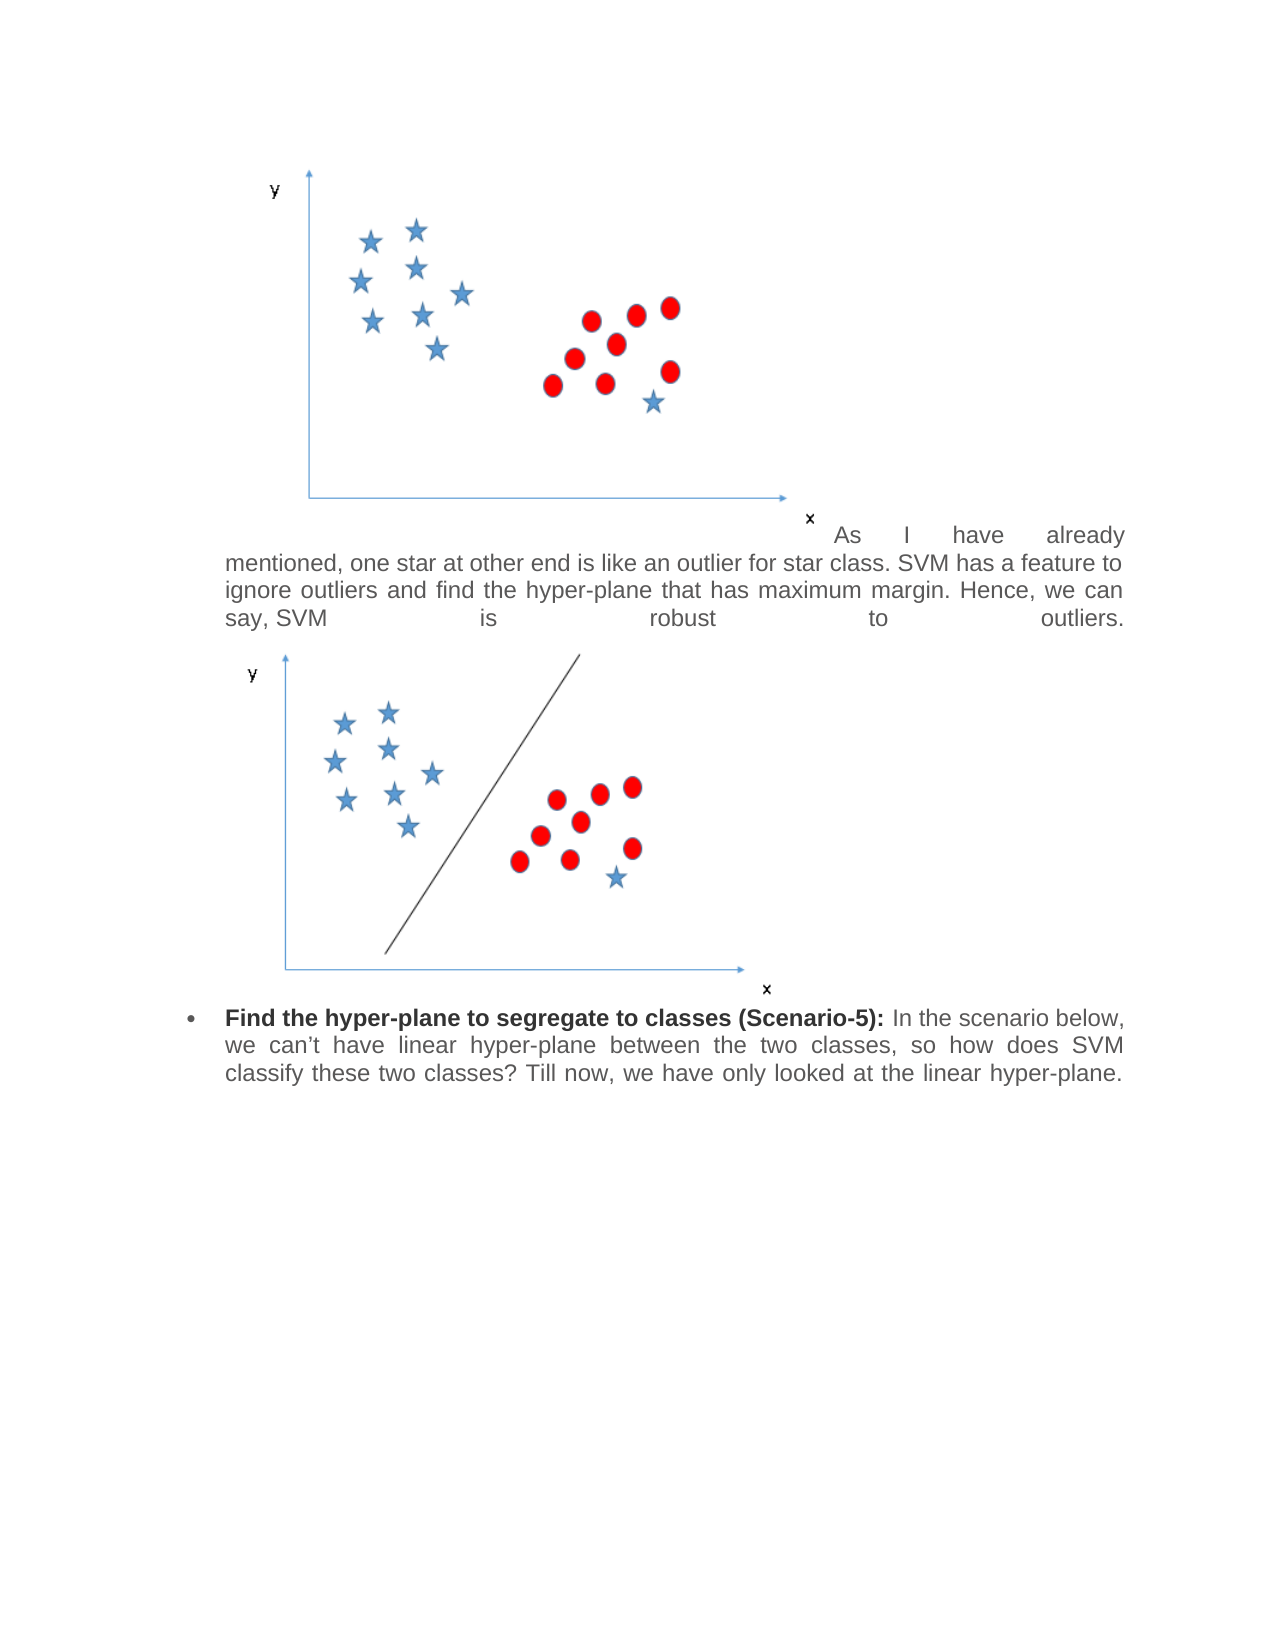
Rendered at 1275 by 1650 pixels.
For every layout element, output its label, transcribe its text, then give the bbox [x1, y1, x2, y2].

picture [225, 150, 834, 544]
list Find the hyper-plane to segregate to classes (Scenario-5): In the scenario below, we can’t have linear hyper-plane between the two classes, so how does SVM classify these two classes? Till now, we have only looked at the linear hyper-plane. SVM can solve this problem. Easily! It solves this problem by introducing additional feature. Here, we will add a new feature z=x^2+y^2. Now, let’s plot the data points on axis x and z: In above plot, points to consider are: [187, 1003, 1125, 1086]
picture [225, 631, 779, 1004]
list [187, 150, 1125, 1003]
